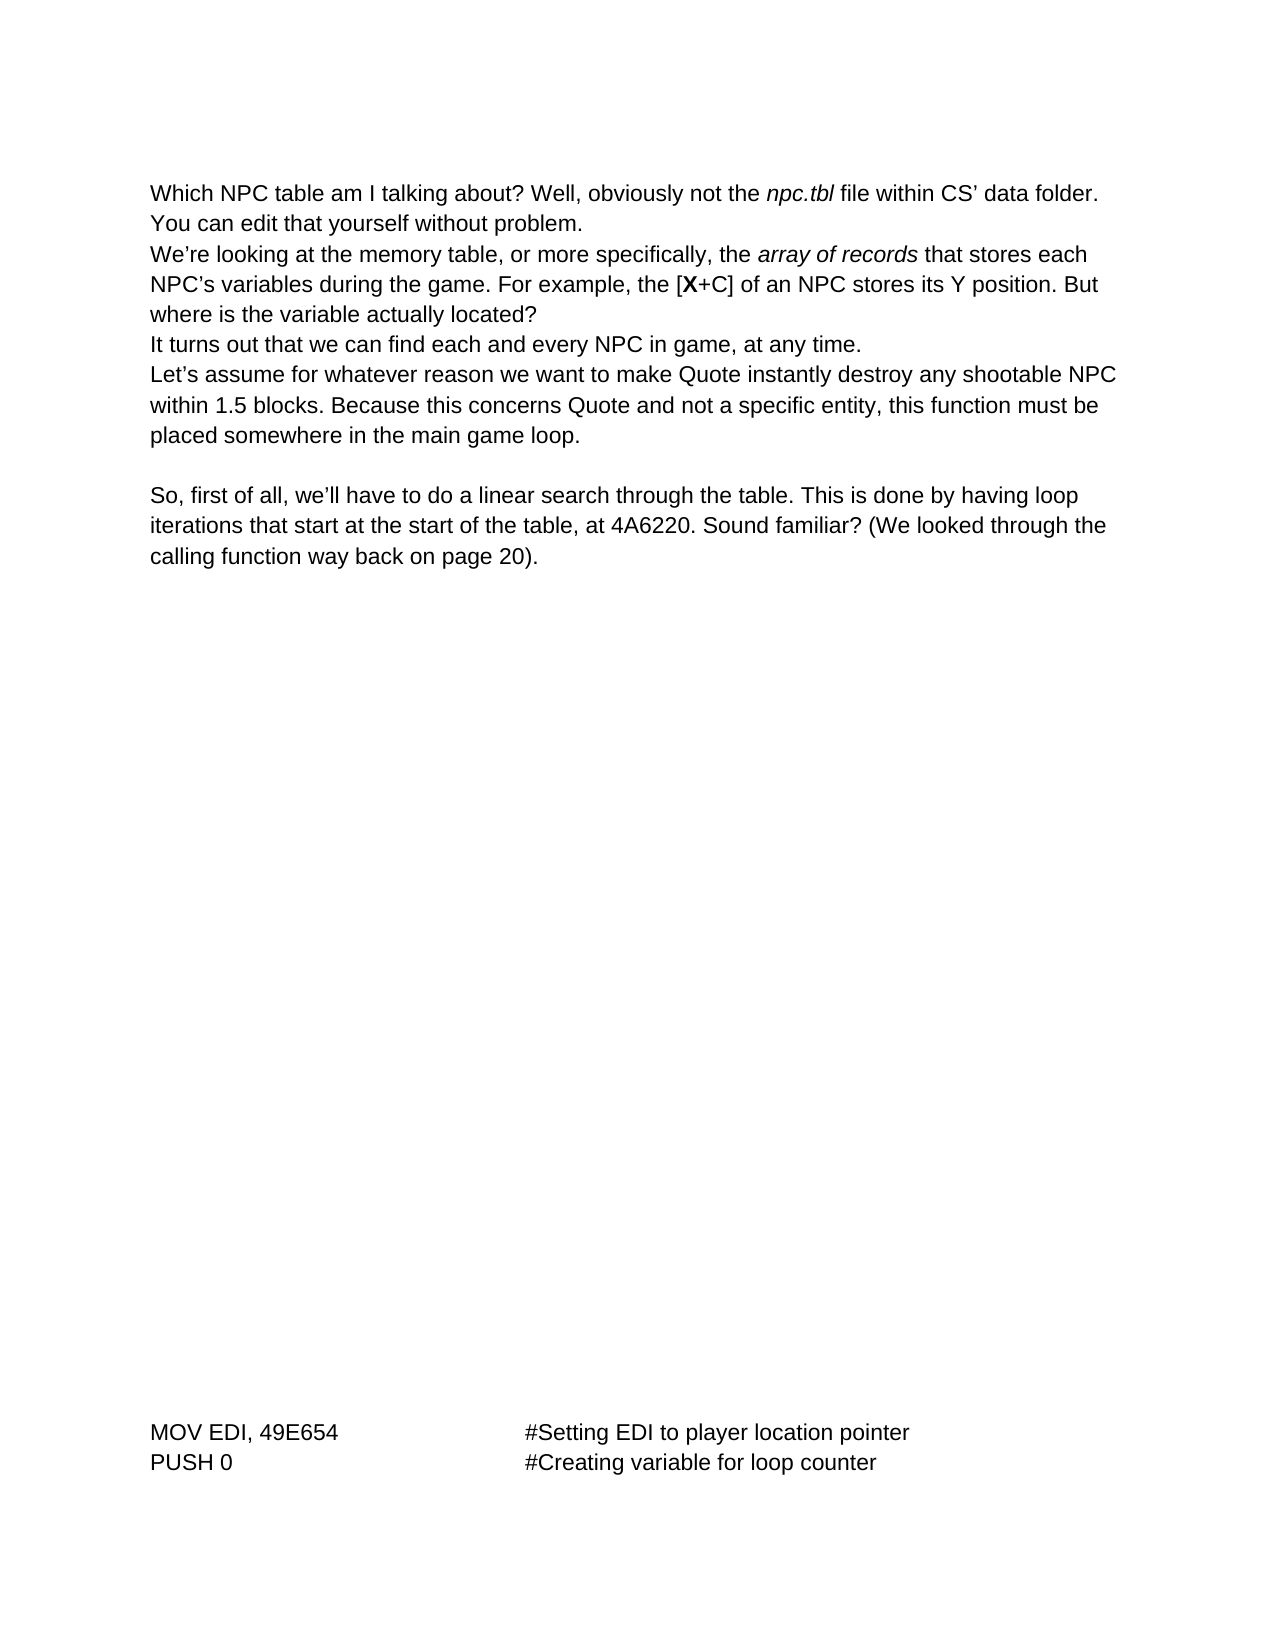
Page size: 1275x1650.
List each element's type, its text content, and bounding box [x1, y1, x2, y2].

text Let’s assume for whatever reason we want to make Quote instantly destroy any shootable NPC within 1.5 blocks. Because this concerns Quote and not a specific entity, this function must be placed somewhere in the main game loop. [150, 361, 1125, 448]
text So, first of all, we’ll have to do a linear search through the table. This is done by having loop iterations that start at the start of the table, at 4A6220. Sound familiar? (We looked through the calling function way back on page 20). [150, 482, 1125, 569]
text PUSH 0 #Creating variable for loop counter [150, 1449, 1125, 1475]
text Which NPC table am I talking about? Well, obviously not the npc.tbl file within CS’ data folder. You can edit that yourself without problem. [150, 180, 1125, 237]
text MOV EDI, 49E654 #Setting EDI to player location pointer [150, 1419, 1125, 1445]
text It turns out that we can find each and every NPC in game, at any time. [150, 331, 1125, 358]
text We’re looking at the memory table, or more specifically, the array of records that stores each NPC’s variables during the game. For example, the [X+C] of an NPC stores its Y position. But where is the variable actually located? [150, 241, 1125, 327]
